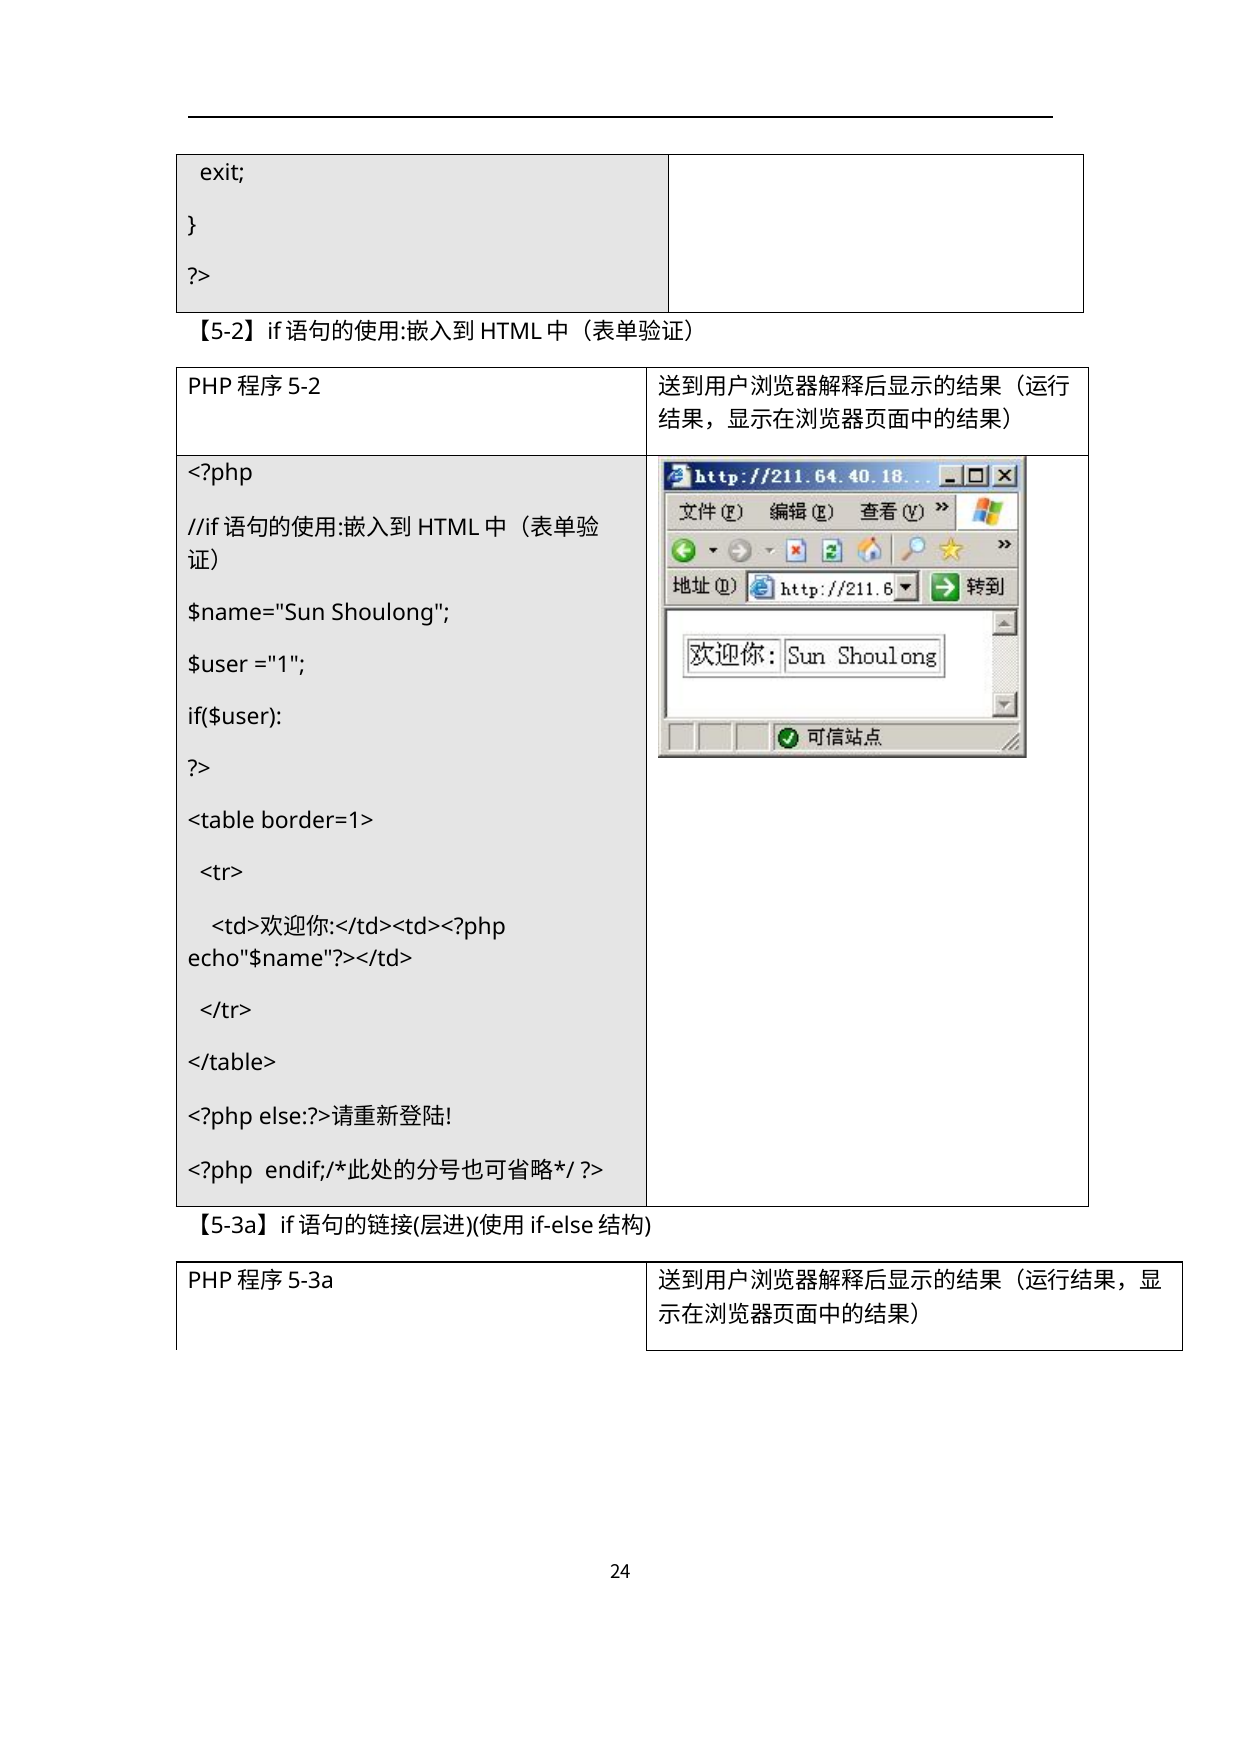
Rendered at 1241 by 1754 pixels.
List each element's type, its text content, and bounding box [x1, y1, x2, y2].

text 【5-3a】if语句的链接(层进)(使用if-else结构) [187, 1207, 1053, 1241]
table_cell <?php //if语句的使用:嵌入到HTML中（表单验证） $name="Sun Shoulong"; $user ="1"; if($user): ?> <table border=1> <tr> <td>欢迎你:</td><td><?php echo"$name"?></td> </tr> </table> <?php else:?>请重新登陆! <?php endif;/*此处的分号也可省略*/ ?> [177, 456, 646, 1206]
table_cell [669, 155, 1083, 312]
table_header PHP程序5-2 [177, 368, 646, 455]
table_header 送到用户浏览器解释后显示的结果（运行结果，显示在浏览器页面中的结果） [647, 368, 1088, 455]
text 【5-2】if语句的使用:嵌入到HTML中（表单验证） [187, 313, 1053, 346]
table_header 送到用户浏览器解释后显示的结果（运行结果，显示在浏览器页面中的结果） [647, 1263, 1182, 1350]
table_cell [647, 456, 1088, 1206]
picture [658, 456, 1027, 758]
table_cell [177, 155, 668, 312]
table_header PHP程序5-3a [177, 1263, 646, 1350]
